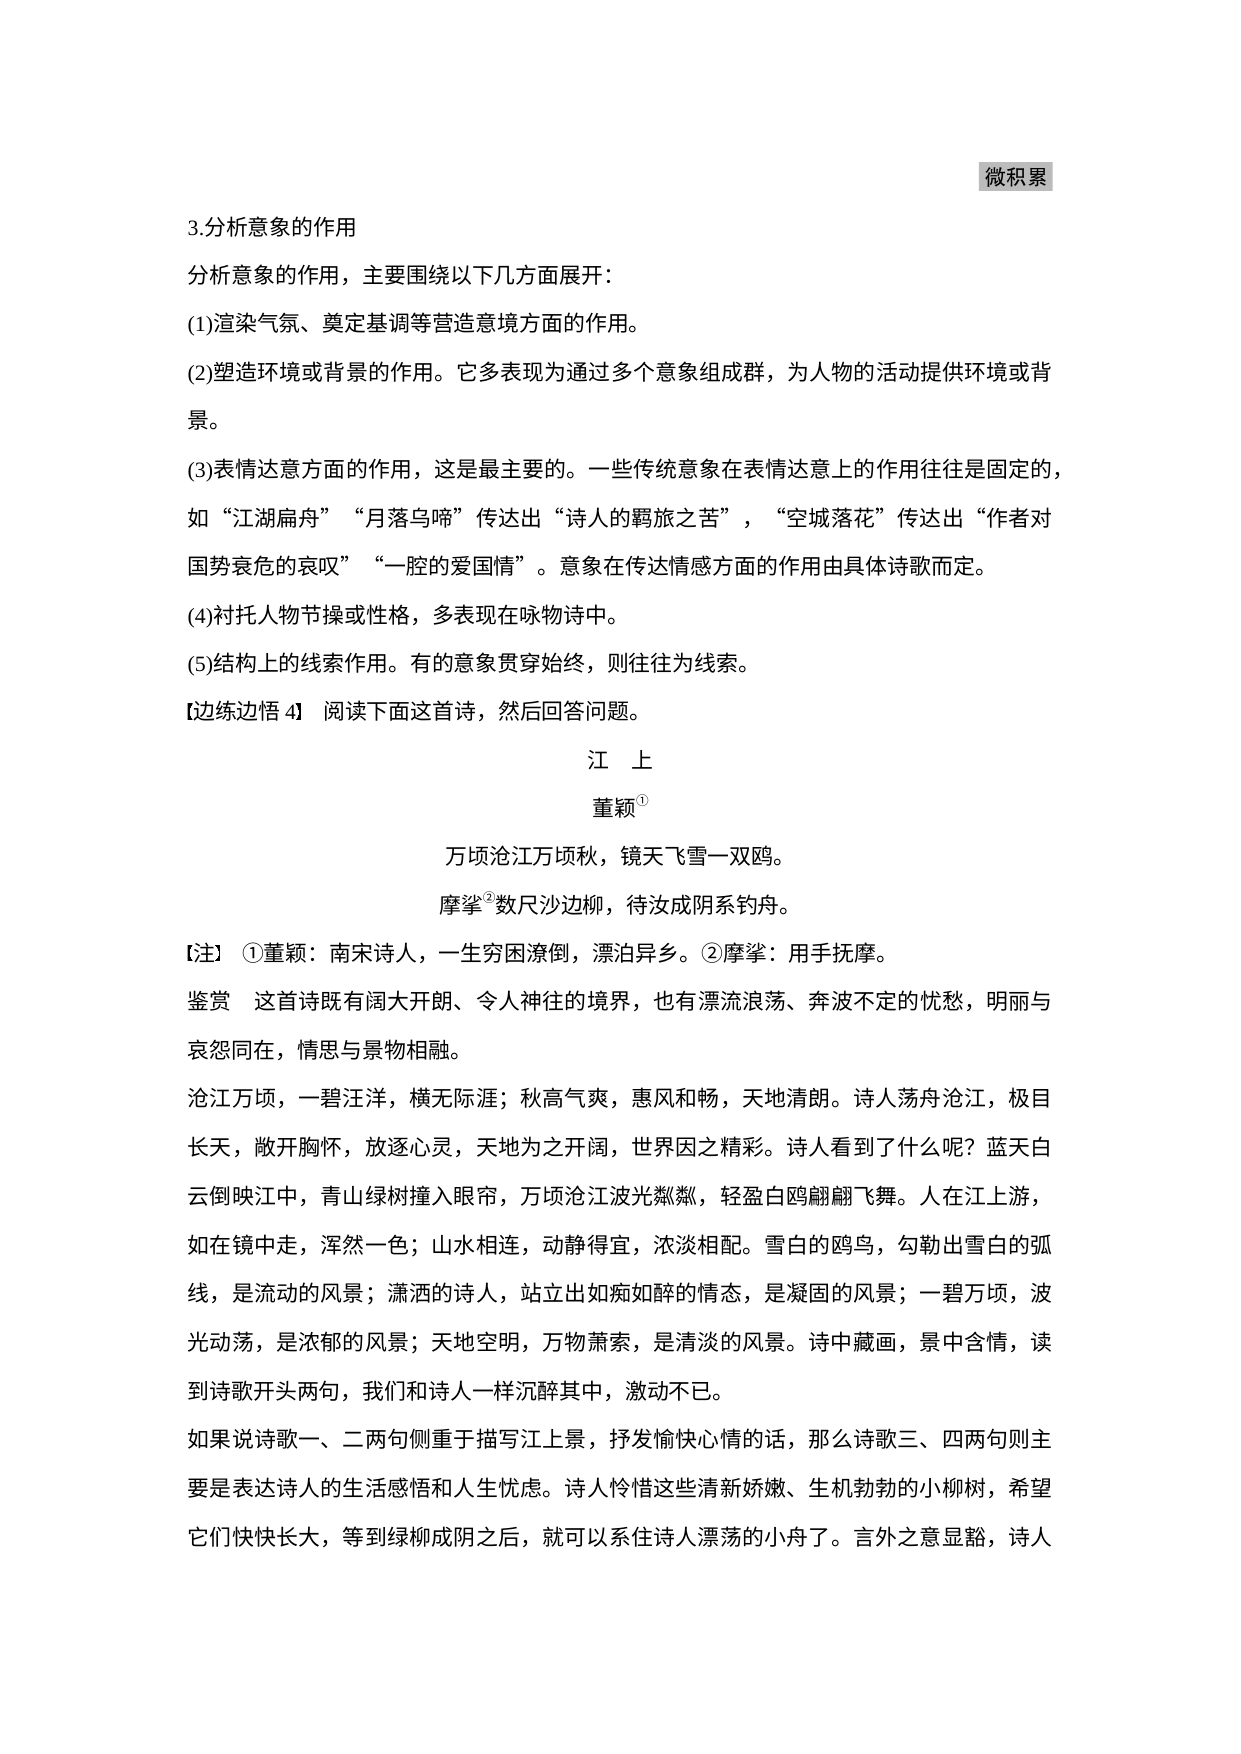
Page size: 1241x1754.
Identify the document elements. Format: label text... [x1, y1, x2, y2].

text (3)表情达意方面的作用，这是最主要的。一些传统意象在表情达意上的作用往往是固定的，如“江湖扁舟”“月落乌啼”传达出“诗人的羁旅之苦”，“空城落花”传达出“作者对国势衰危的哀叹”“一腔的爱国情”。意象在传达情感方面的作用由具体诗歌而定。 [187, 451, 1053, 581]
text 边练边悟4 阅读下面这首诗，然后回答问题。 [187, 694, 1053, 726]
picture [187, 703, 193, 720]
text 江 上 [187, 742, 1053, 775]
text 摩挲②数尺沙边柳，待汝成阴系钓舟。 [187, 887, 1053, 920]
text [187, 1422, 1053, 1552]
text (2)塑造环境或背景的作用。它多表现为通过多个意象组成群，为人物的活动提供环境或背景。 [187, 354, 1053, 436]
text 万顷沧江万顷秋，镜天飞雪一双鸥。 [187, 839, 1053, 871]
text 鉴赏 这首诗既有阔大开朗、令人神往的境界，也有漂流浪荡、奔波不定的忧愁，明丽与哀怨同在，情思与景物相融。 [187, 984, 1053, 1065]
text (1)渲染气氛、奠定基调等营造意境方面的作用。 [187, 306, 1053, 338]
text 沧江万顷，一碧汪洋，横无际涯；秋高气爽，惠风和畅，天地清朗。诗人荡舟沧江，极目长天，敞开胸怀，放逐心灵，天地为之开阔，世界因之精彩。诗人看到了什么呢？蓝天白云倒映江中，青山绿树撞入眼帘，万顷沧江波光粼粼，轻盈白鸥翩翩飞舞。人在江上游，如在镜中走，浑然一色；山水相连，动静得宜，浓淡相配。雪白的鸥鸟，勾勒出雪白的弧线，是流动的风景；潇洒的诗人，站立出如痴如醉的情态，是凝固的风景；一碧万顷，波光动荡，是浓郁的风景；天地空明，万物萧索，是清淡的风景。诗中藏画，景中含情，读到诗歌开头两句，我们和诗人一样沉醉其中，激动不已。 [187, 1081, 1053, 1406]
picture [978, 162, 1053, 191]
picture [295, 703, 301, 720]
text 3.分析意象的作用 [187, 209, 1053, 242]
text 注 ①董颖：南宋诗人，一生穷困潦倒，漂泊异乡。②摩挲：用手抚摩。 [187, 936, 1053, 968]
picture [214, 945, 220, 961]
picture [187, 945, 193, 961]
text (5)结构上的线索作用。有的意象贯穿始终，则往往为线索。 [187, 646, 1053, 678]
text 分析意象的作用，主要围绕以下几方面展开： [187, 258, 1053, 290]
text 董颖① [187, 791, 1053, 823]
text (4)衬托人物节操或性格，多表现在咏物诗中。 [187, 597, 1053, 630]
